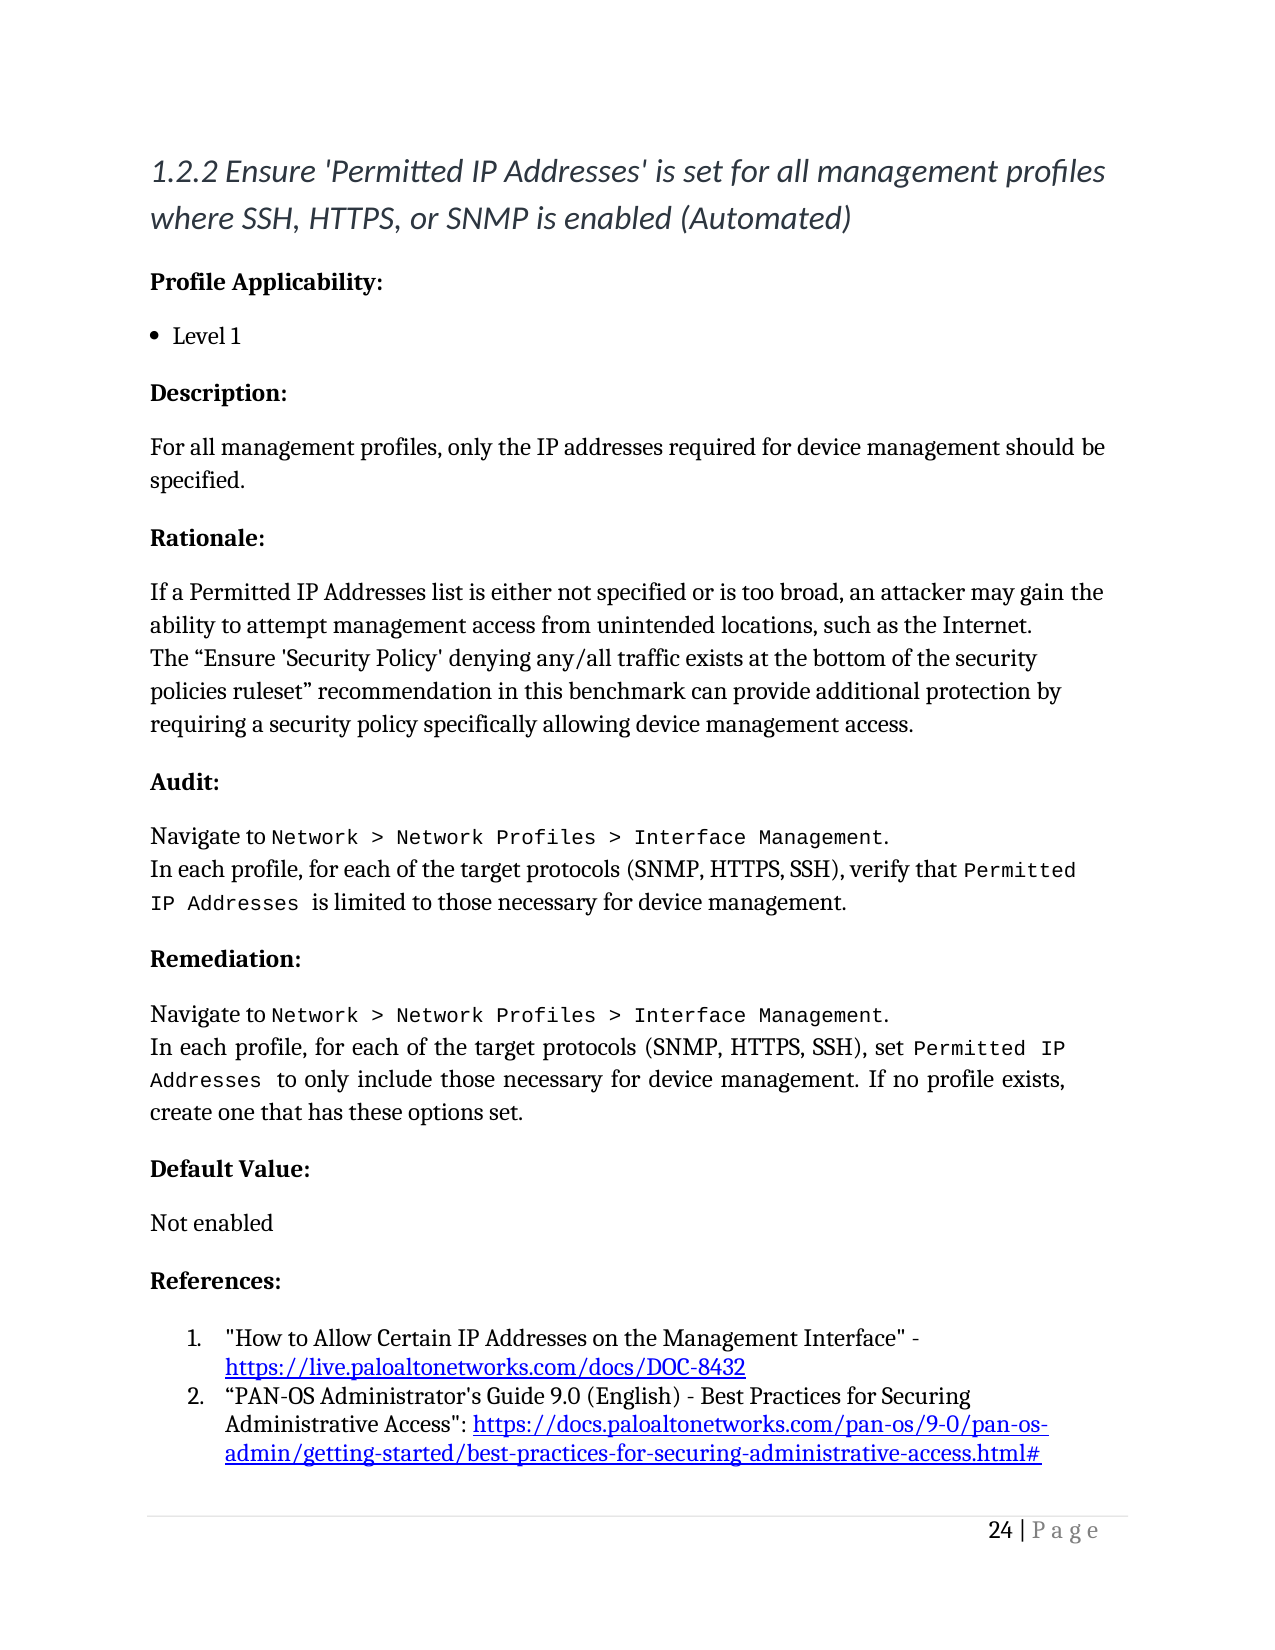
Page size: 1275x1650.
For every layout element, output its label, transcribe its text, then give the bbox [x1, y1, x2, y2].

text In each profile, for each of the target protocols (SNMP, HTTPS, SSH), set Permitted IP Addresses to only include those necessary for device management. If no profile exists, create one that has these options set. [150, 1033, 1065, 1126]
list "How to Allow Certain IP Addresses on the Management Interface" - https://live.paloaltonetworks.com/docs/DOC-8432 [187, 1324, 949, 1382]
list “PAN-OS Administrator's Guide 9.0 (English) - Best Practices for Securing Administrative Access": https://docs.paloaltonetworks.com/pan-os/9-0/pan-os- admin/getting-started/best-practices-for-securing-administrative-access.html# [187, 1382, 1089, 1468]
text Not enabled [150, 1209, 1235, 1238]
subtitle Rationale: [150, 524, 1235, 553]
subtitle Profile Applicability: [150, 268, 1235, 297]
text In each profile, for each of the target protocols (SNMP, HTTPS, SSH), verify that Permitted IP Addresses is limited to those necessary for device management. [150, 855, 1109, 917]
subtitle Ensure 'Permitted IP Addresses' is set for all management profiles where SSH, HTTPS, or SNMP is enabled (Automated) [150, 150, 1107, 237]
subtitle Default Value: [150, 1155, 1235, 1184]
subtitle Audit: [150, 768, 1235, 797]
text If a Permitted IP Addresses list is either not specified or is too broad, an attacker may gain the ability to attempt management access from unintended locations, such as the Internet. [150, 578, 1109, 640]
text For all management profiles, only the IP addresses required for device management should be specified. [150, 433, 1122, 495]
text Navigate to Network > Network Profiles > Interface Management. [150, 822, 1235, 851]
list Level 1 [150, 322, 1235, 350]
text Navigate to Network > Network Profiles > Interface Management. [150, 999, 1235, 1028]
subtitle Description: [150, 379, 1235, 408]
subtitle Remediation: [150, 945, 1235, 974]
text The “Ensure 'Security Policy' denying any/all traffic exists at the bottom of the security policies ruleset” recommendation in this benchmark can provide additional protection by requiring a security policy specifically allowing device management access. [150, 644, 1105, 739]
subtitle References: [150, 1267, 1235, 1295]
